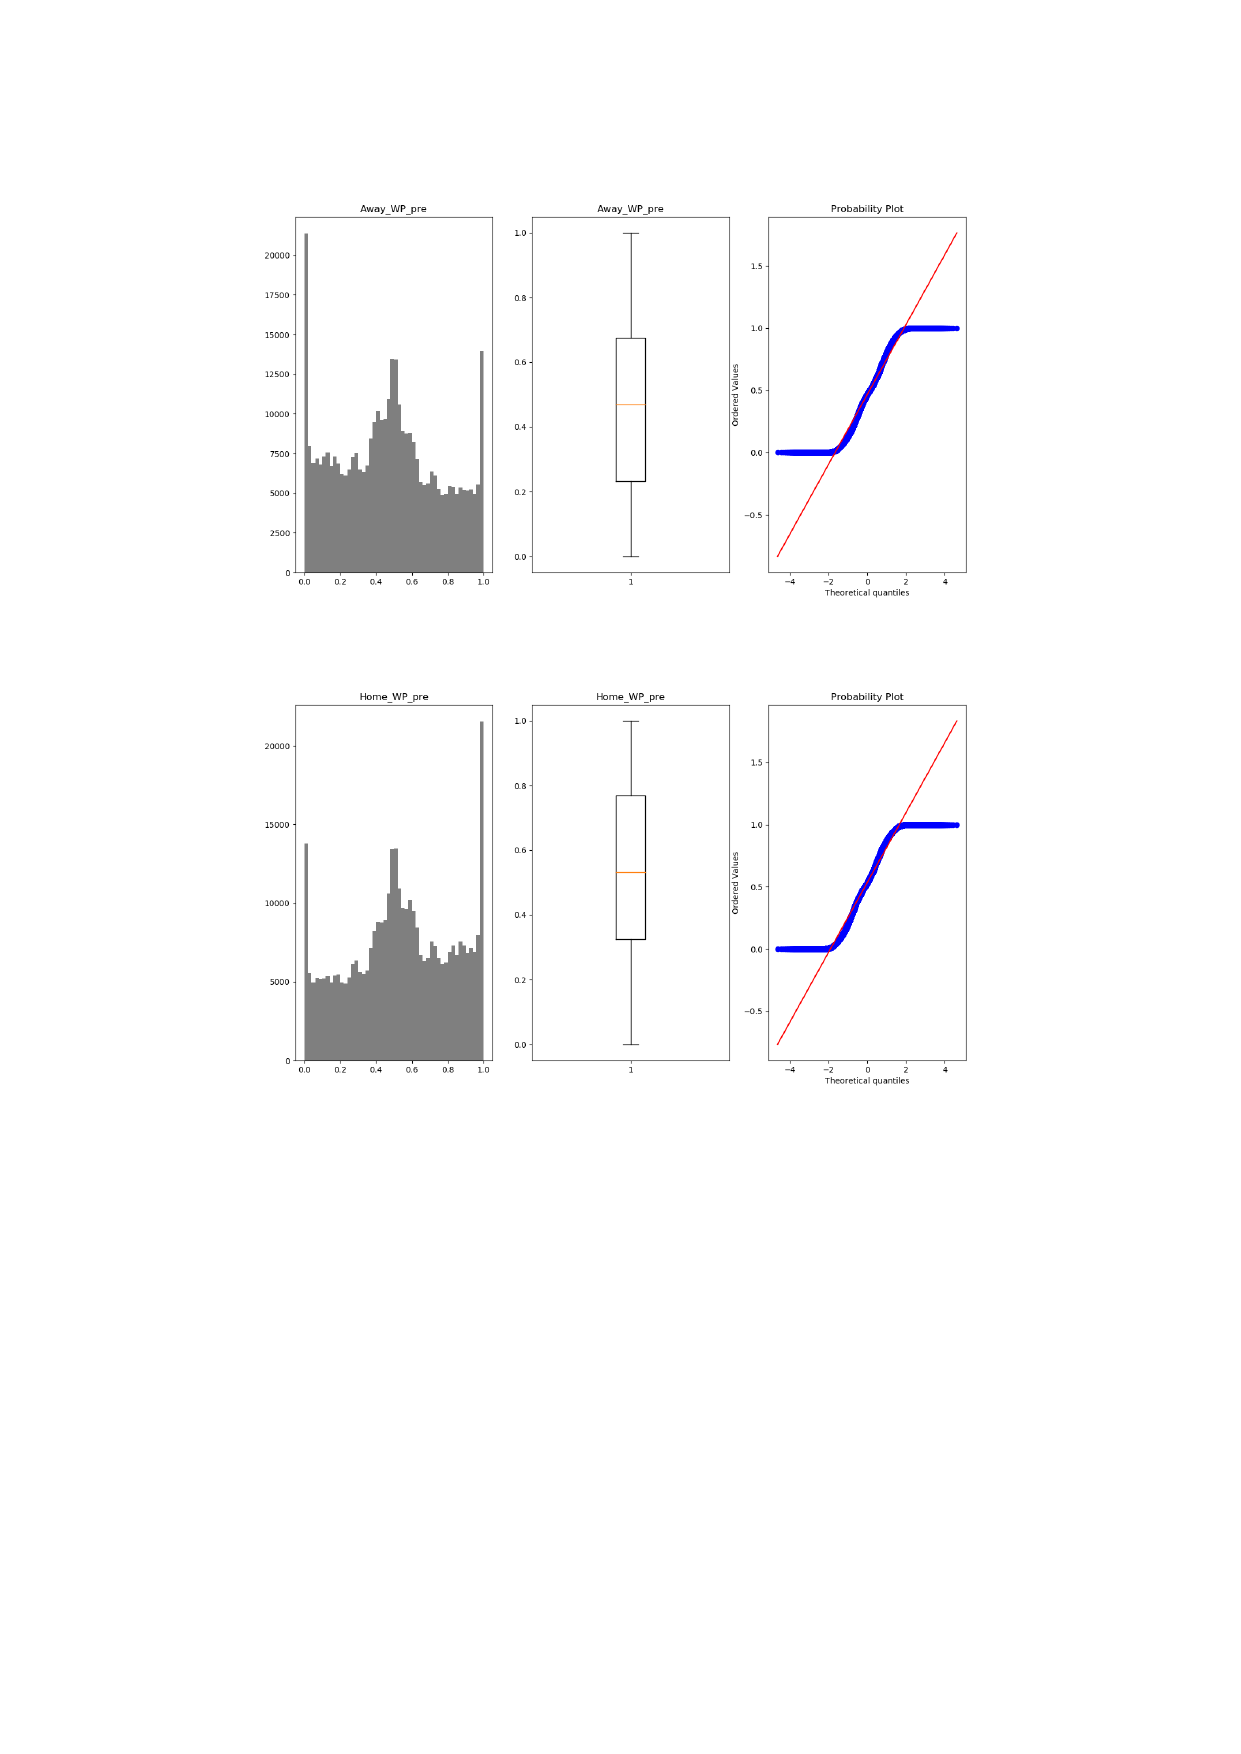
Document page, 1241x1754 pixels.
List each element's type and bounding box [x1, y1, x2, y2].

picture [187, 649, 1052, 1111]
picture [187, 162, 1052, 623]
